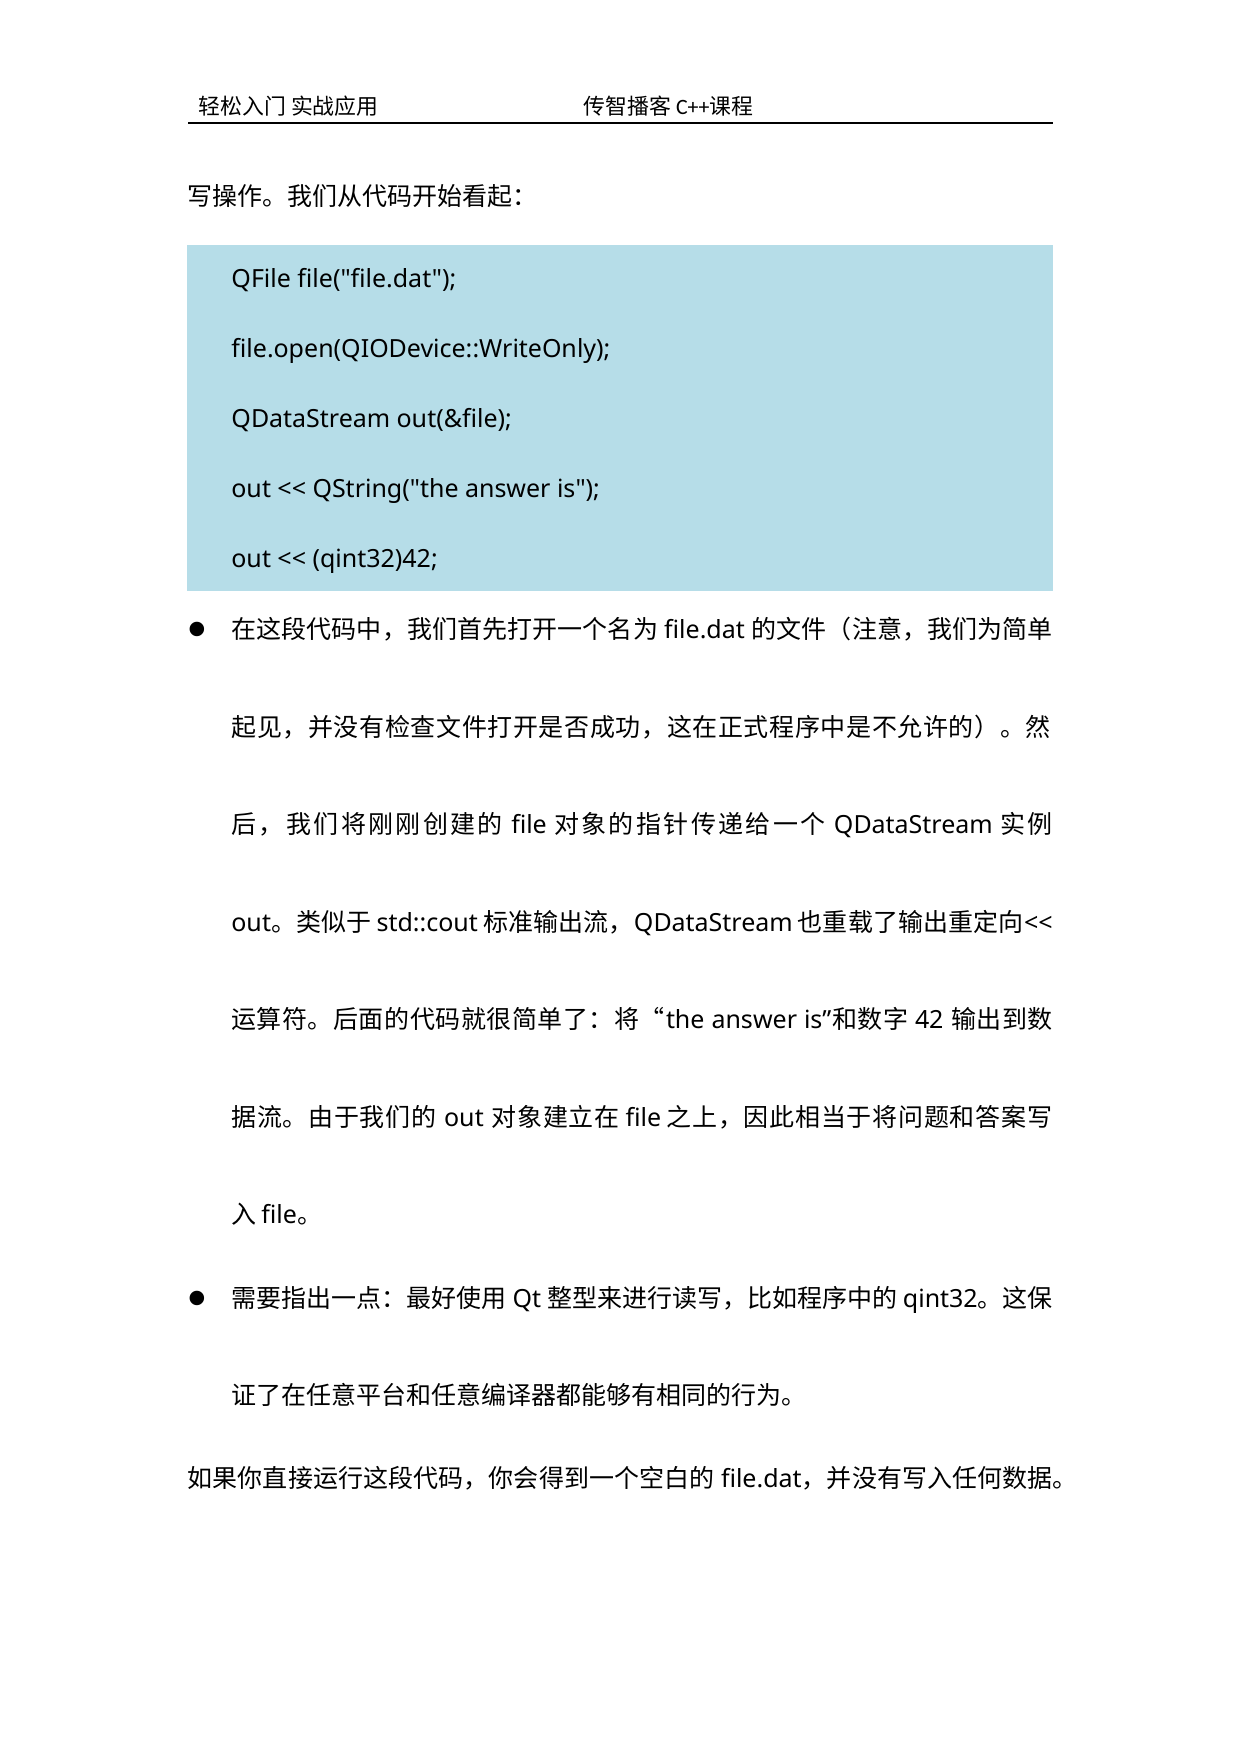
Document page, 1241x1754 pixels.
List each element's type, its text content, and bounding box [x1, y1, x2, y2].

list out << QString("the answer is"); [187, 455, 1053, 520]
list file.open(QIODevice::WriteOnly); [187, 315, 1053, 380]
list 需要指出一点：最好使用 Qt 整型来进行读写，比如程序中的qint32。这保证了在任意平台和任意编译器都能够有相同的行为。 [187, 1264, 1053, 1426]
list QFile file("file.dat"); [187, 245, 1053, 310]
list 在这段代码中，我们首先打开一个名为 file.dat 的文件（注意，我们为简单起见，并没有检查文件打开是否成功，这在正式程序中是不允许的）。然后，我们将刚刚创建的file对象的指针传递给一个QDataStream实例out。类似于std::cout标准输出流，QDataStream也重载了输出重定向<<运算符。后面的代码就很简单了：将“the answer is”和数字 42 输出到数据流。由于我们的 out 对象建立在file之上，因此相当于将问题和答案写入file。 [187, 596, 1053, 1246]
list QDataStream out(&file); [187, 385, 1053, 450]
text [187, 162, 1053, 227]
list out << (qint32)42; [187, 526, 1053, 591]
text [187, 1444, 1053, 1509]
